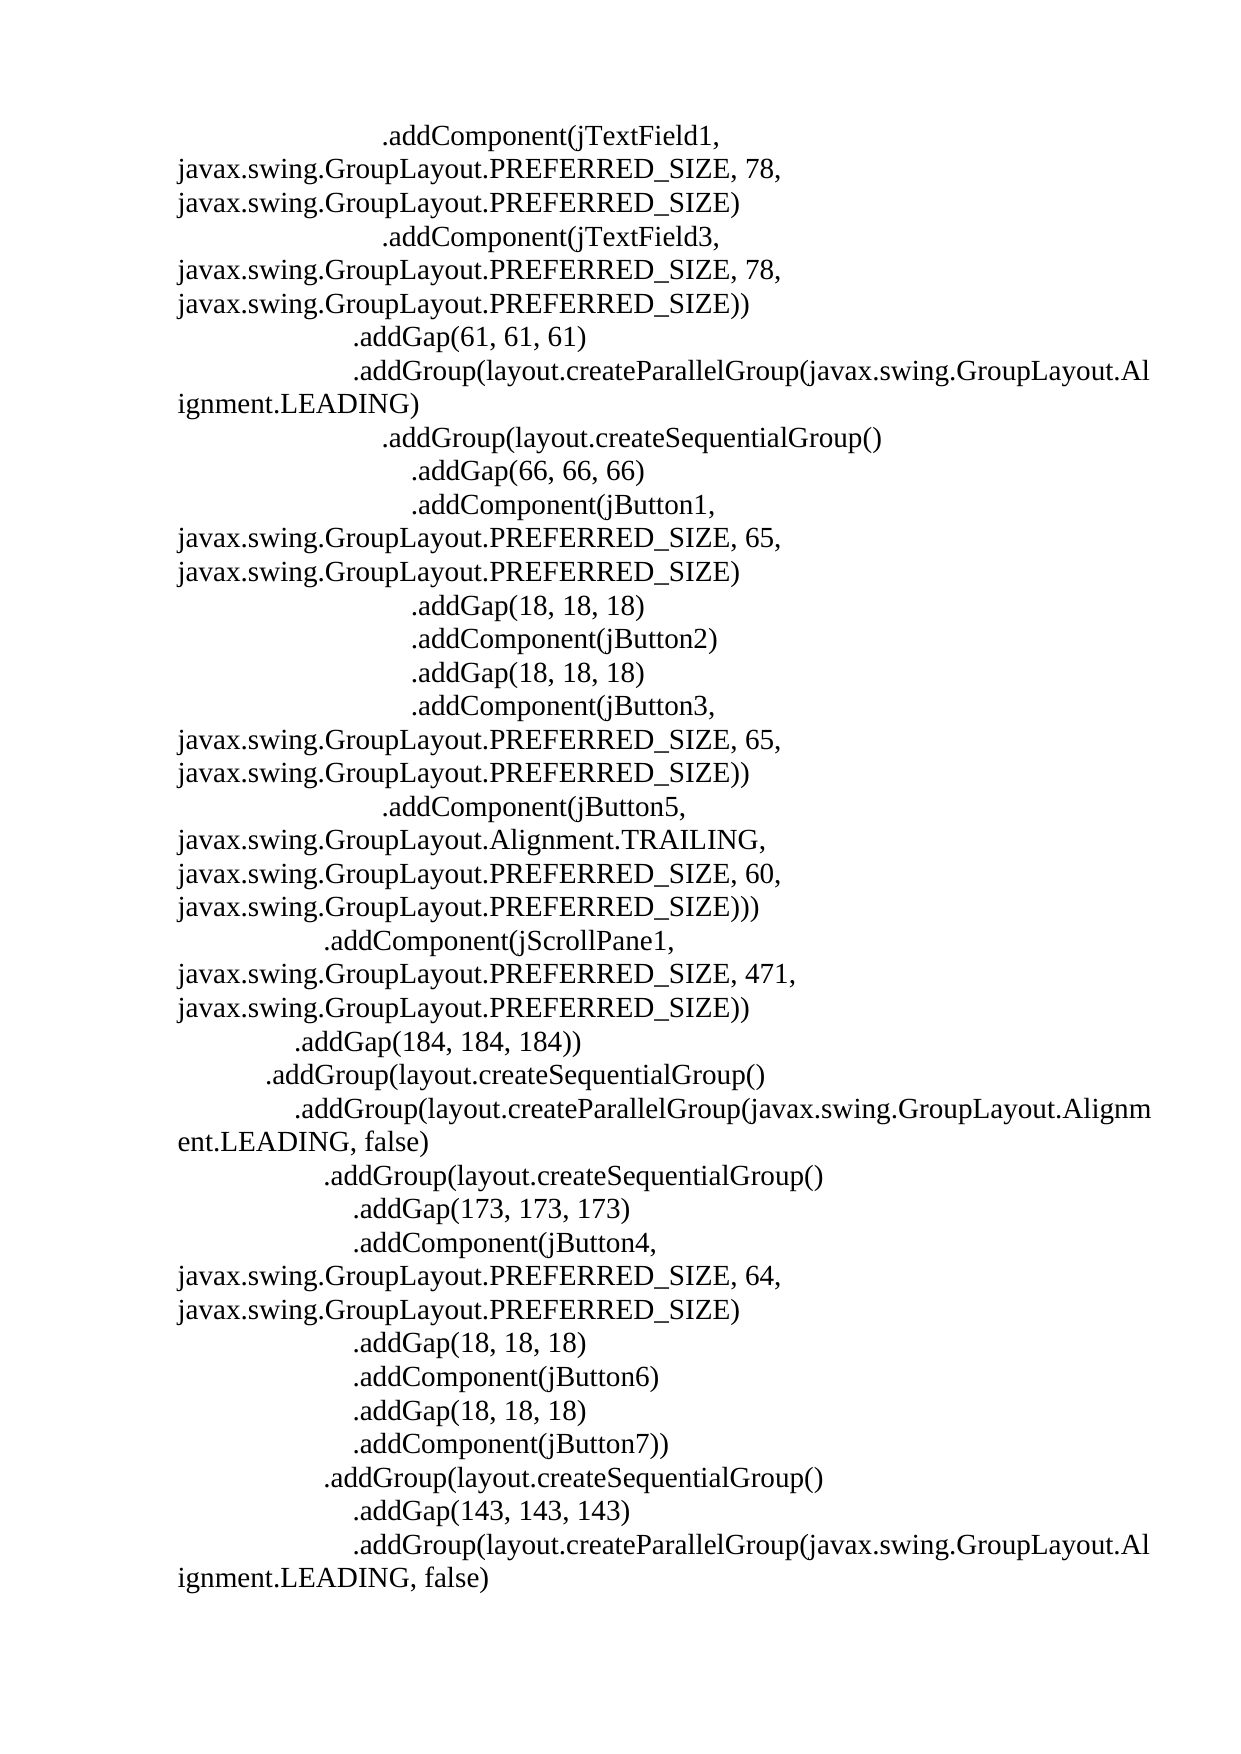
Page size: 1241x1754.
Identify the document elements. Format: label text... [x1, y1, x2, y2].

text .addGroup(layout.createSequentialGroup() [177, 1057, 1152, 1091]
text .addGap(143, 143, 143) [177, 1493, 1152, 1527]
text .addComponent(jButton6) [177, 1359, 1152, 1393]
text .addComponent(jButton5, javax.swing.GroupLayout.Alignment.TRAILING, javax.swing.GroupLayout.PREFERRED_SIZE, 60, javax.swing.GroupLayout.PREFERRED_SIZE))) [177, 789, 1152, 923]
text .addComponent(jScrollPane1, javax.swing.GroupLayout.PREFERRED_SIZE, 471, javax.swing.GroupLayout.PREFERRED_SIZE)) [177, 923, 1152, 1024]
text .addComponent(jButton4, javax.swing.GroupLayout.PREFERRED_SIZE, 64, javax.swing.GroupLayout.PREFERRED_SIZE) [177, 1225, 1152, 1326]
text .addGroup(layout.createParallelGroup(javax.swing.GroupLayout.Alignment.LEADING, false) [177, 1527, 1152, 1594]
text .addGroup(layout.createSequentialGroup() [177, 1158, 1152, 1191]
text .addComponent(jButton2) [177, 621, 1152, 655]
text .addGap(18, 18, 18) [177, 588, 1152, 621]
text .addGap(66, 66, 66) [177, 453, 1152, 487]
text .addGroup(layout.createSequentialGroup() [177, 1460, 1152, 1493]
text .addGap(61, 61, 61) [177, 319, 1152, 353]
text .addGap(18, 18, 18) [177, 1393, 1152, 1426]
text .addComponent(jTextField3, javax.swing.GroupLayout.PREFERRED_SIZE, 78, javax.swing.GroupLayout.PREFERRED_SIZE)) [177, 219, 1152, 319]
text .addGroup(layout.createParallelGroup(javax.swing.GroupLayout.Alignment.LEADING, false) [177, 1091, 1152, 1158]
text .addComponent(jButton3, javax.swing.GroupLayout.PREFERRED_SIZE, 65, javax.swing.GroupLayout.PREFERRED_SIZE)) [177, 688, 1152, 789]
text .addComponent(jTextField1, javax.swing.GroupLayout.PREFERRED_SIZE, 78, javax.swing.GroupLayout.PREFERRED_SIZE) [177, 118, 1152, 219]
text .addGap(18, 18, 18) [177, 655, 1152, 688]
text .addComponent(jButton1, javax.swing.GroupLayout.PREFERRED_SIZE, 65, javax.swing.GroupLayout.PREFERRED_SIZE) [177, 487, 1152, 588]
text .addComponent(jButton7)) [177, 1426, 1152, 1460]
text .addGap(18, 18, 18) [177, 1326, 1152, 1359]
text .addGroup(layout.createParallelGroup(javax.swing.GroupLayout.Alignment.LEADING) [177, 353, 1152, 420]
text .addGroup(layout.createSequentialGroup() [177, 420, 1152, 453]
text .addGap(173, 173, 173) [177, 1191, 1152, 1225]
text .addGap(184, 184, 184)) [177, 1024, 1152, 1057]
